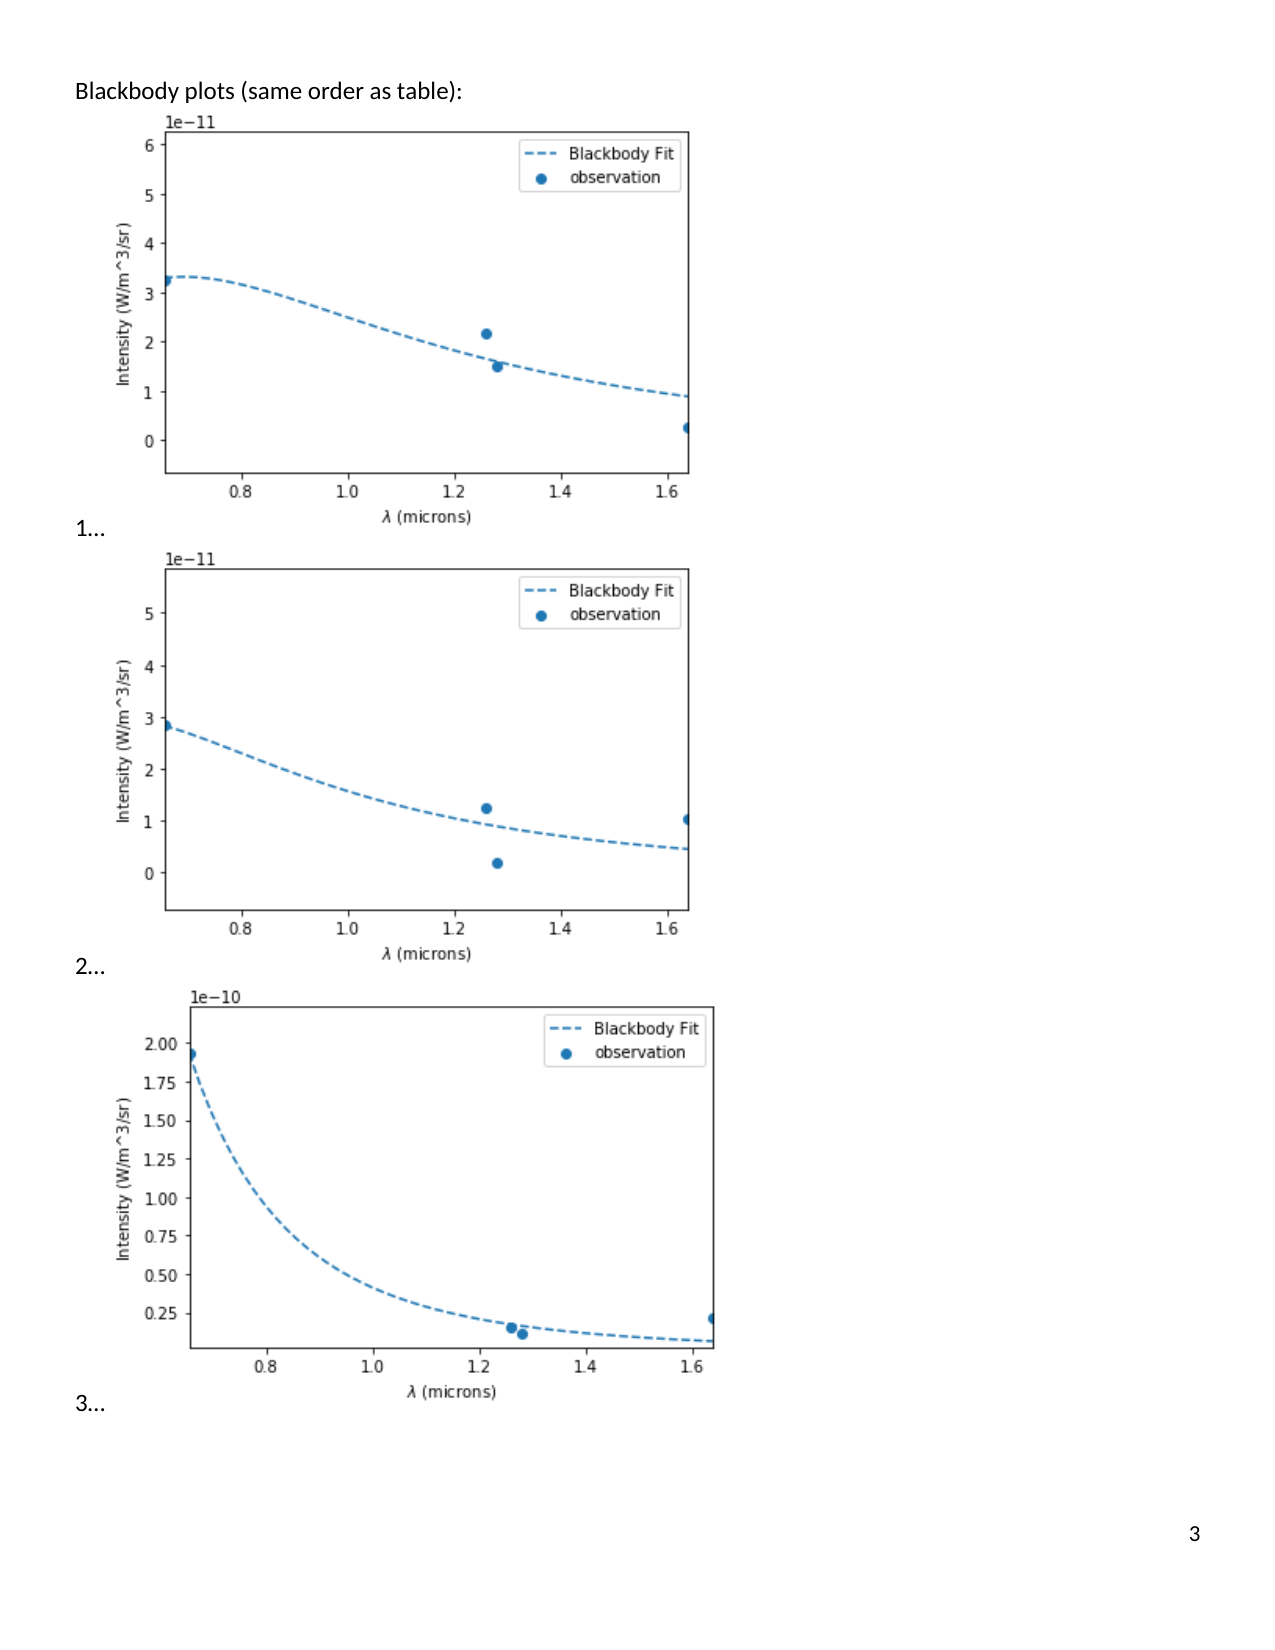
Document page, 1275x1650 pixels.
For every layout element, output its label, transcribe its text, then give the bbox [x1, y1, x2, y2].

text Blackbody plots (same order as table): [75, 75, 1200, 106]
picture [104, 980, 724, 1412]
picture [104, 105, 699, 537]
picture [104, 542, 699, 974]
